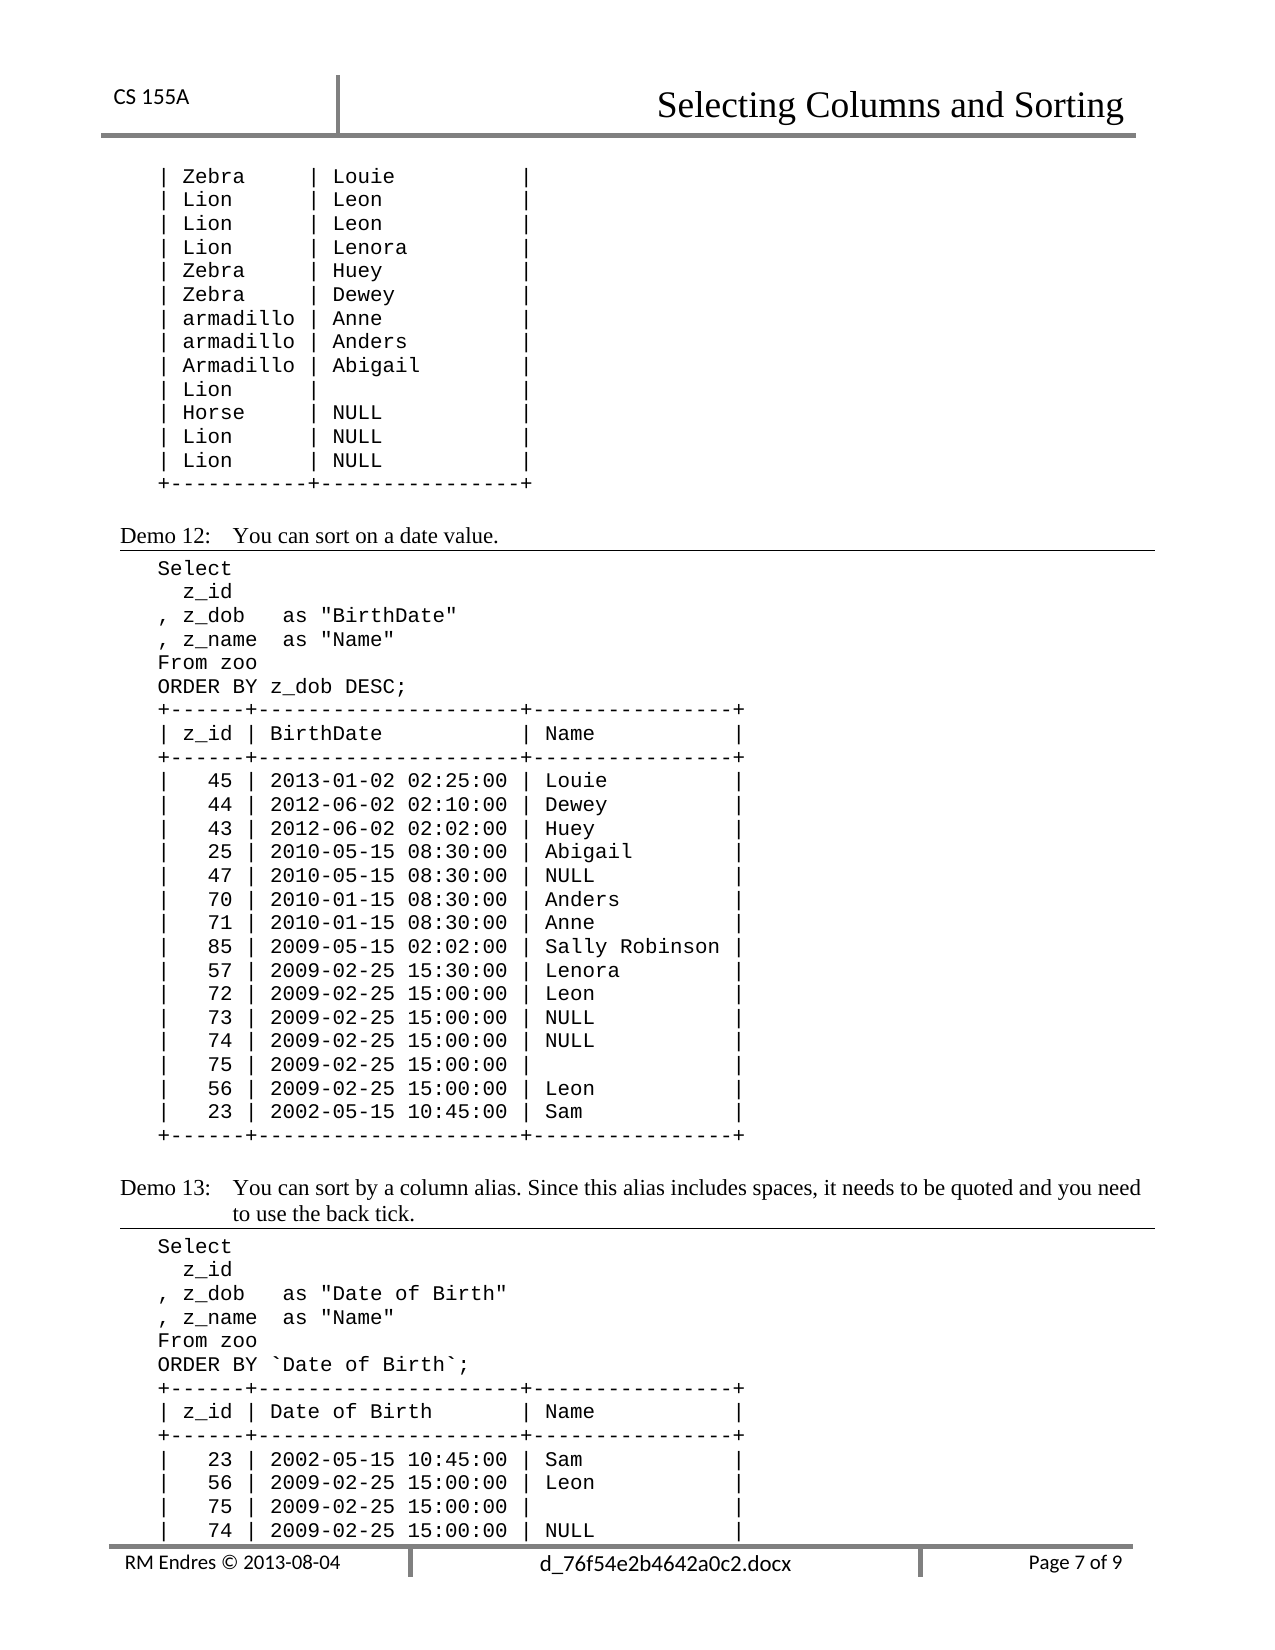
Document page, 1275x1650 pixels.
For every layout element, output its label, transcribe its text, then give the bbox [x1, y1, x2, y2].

text | 85 | 2009-05-15 02:02:00 | Sally Robinson | [157, 936, 1155, 959]
text | z_id | BirthDate | Name | [157, 723, 1155, 747]
text +------+---------------------+----------------+ [157, 699, 1155, 723]
text | Armadillo | Abigail | [157, 355, 1155, 379]
text , z_dob as "BirthDate" [157, 605, 1155, 628]
text , z_name as "Name" [157, 1307, 1155, 1330]
text | armadillo | Anders | [157, 331, 1155, 355]
text ORDER BY `Date of Birth`; [157, 1354, 1155, 1378]
text | 47 | 2010-05-15 08:30:00 | NULL | [157, 865, 1155, 889]
text | 75 | 2009-02-25 15:00:00 | | [157, 1054, 1155, 1078]
text | Zebra | Huey | [157, 260, 1155, 284]
text +-----------+----------------+ [157, 473, 1155, 497]
text | 73 | 2009-02-25 15:00:00 | NULL | [157, 1007, 1155, 1031]
text z_id [157, 1259, 1155, 1283]
text , z_dob as "Date of Birth" [157, 1283, 1155, 1307]
text ORDER BY z_dob DESC; [157, 676, 1155, 699]
text You can sort by a column alias. Since this alias includes spaces, it needs to be quoted and you need to use the back tick. [120, 1174, 1155, 1228]
text | Lion | Lenora | [157, 237, 1155, 260]
text | Horse | NULL | [157, 402, 1155, 426]
text | 71 | 2010-01-15 08:30:00 | Anne | [157, 912, 1155, 936]
text | Zebra | Dewey | [157, 284, 1155, 308]
text | 23 | 2002-05-15 10:45:00 | Sam | [157, 1449, 1155, 1472]
text +------+---------------------+----------------+ [157, 1125, 1155, 1149]
text Select [157, 1236, 1155, 1259]
text | Lion | Leon | [157, 189, 1155, 213]
text | 57 | 2009-02-25 15:30:00 | Lenora | [157, 959, 1155, 983]
text | 70 | 2010-01-15 08:30:00 | Anders | [157, 889, 1155, 912]
text +------+---------------------+----------------+ [157, 1378, 1155, 1401]
text | z_id | Date of Birth | Name | [157, 1401, 1155, 1425]
text | 45 | 2013-01-02 02:25:00 | Louie | [157, 770, 1155, 794]
text | Lion | NULL | [157, 426, 1155, 449]
text | Lion | Leon | [157, 213, 1155, 237]
text | 72 | 2009-02-25 15:00:00 | Leon | [157, 983, 1155, 1007]
text | 56 | 2009-02-25 15:00:00 | Leon | [157, 1472, 1155, 1496]
text , z_name as "Name" [157, 628, 1155, 652]
text | Zebra | Louie | [157, 166, 1155, 189]
text | 25 | 2010-05-15 08:30:00 | Abigail | [157, 841, 1155, 865]
text | 23 | 2002-05-15 10:45:00 | Sam | [157, 1101, 1155, 1125]
text | Lion | NULL | [157, 449, 1155, 473]
text z_id [157, 581, 1155, 605]
text | 56 | 2009-02-25 15:00:00 | Leon | [157, 1078, 1155, 1101]
text From zoo [157, 652, 1155, 676]
text From zoo [157, 1330, 1155, 1354]
text Select [157, 558, 1155, 581]
text | 74 | 2009-02-25 15:00:00 | NULL | [157, 1519, 1155, 1543]
text +------+---------------------+----------------+ [157, 747, 1155, 770]
text | 74 | 2009-02-25 15:00:00 | NULL | [157, 1031, 1155, 1054]
text | Lion | | [157, 379, 1155, 402]
text | 75 | 2009-02-25 15:00:00 | | [157, 1496, 1155, 1519]
text | armadillo | Anne | [157, 308, 1155, 331]
text You can sort on a date value. [120, 522, 1155, 550]
text +------+---------------------+----------------+ [157, 1425, 1155, 1449]
text | 43 | 2012-06-02 02:02:00 | Huey | [157, 818, 1155, 841]
text | 44 | 2012-06-02 02:10:00 | Dewey | [157, 794, 1155, 818]
